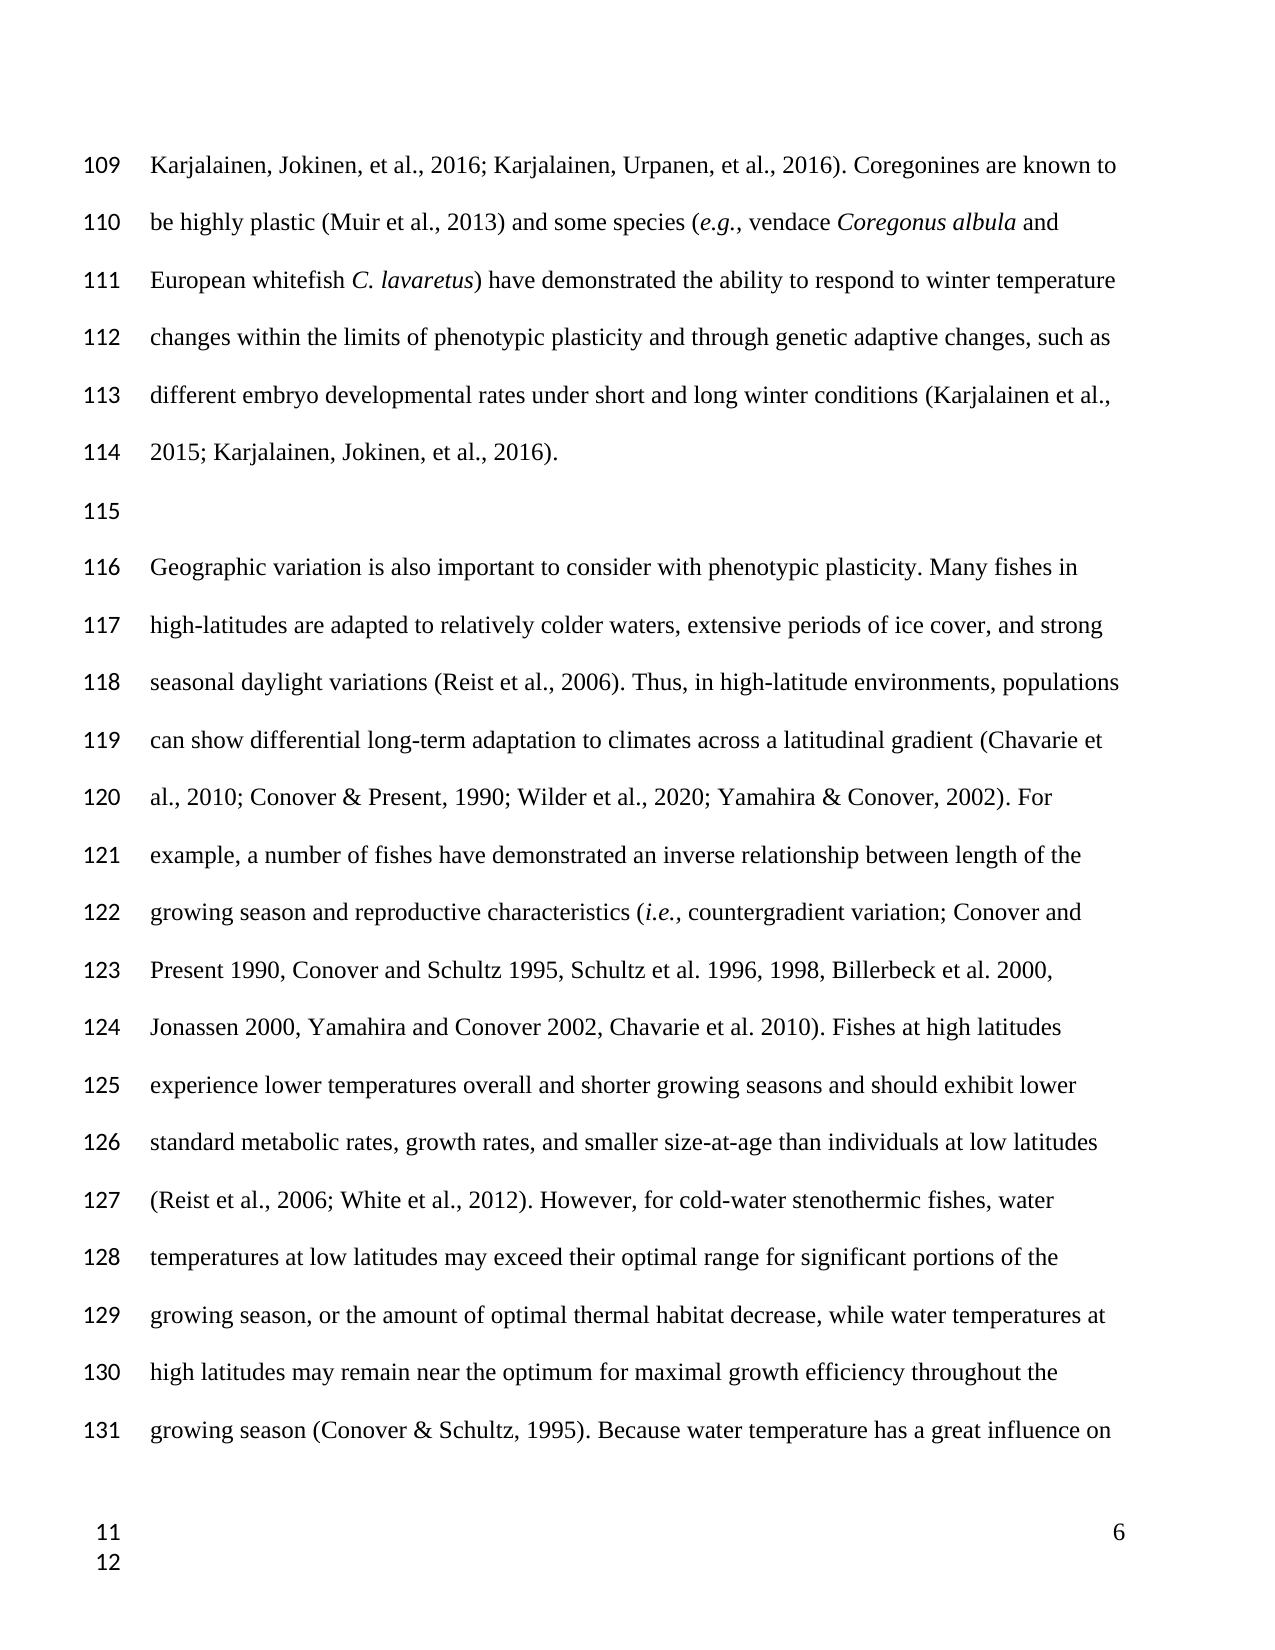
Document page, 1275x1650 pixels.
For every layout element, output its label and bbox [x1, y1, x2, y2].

text [150, 552, 1125, 1444]
text [150, 150, 1125, 466]
